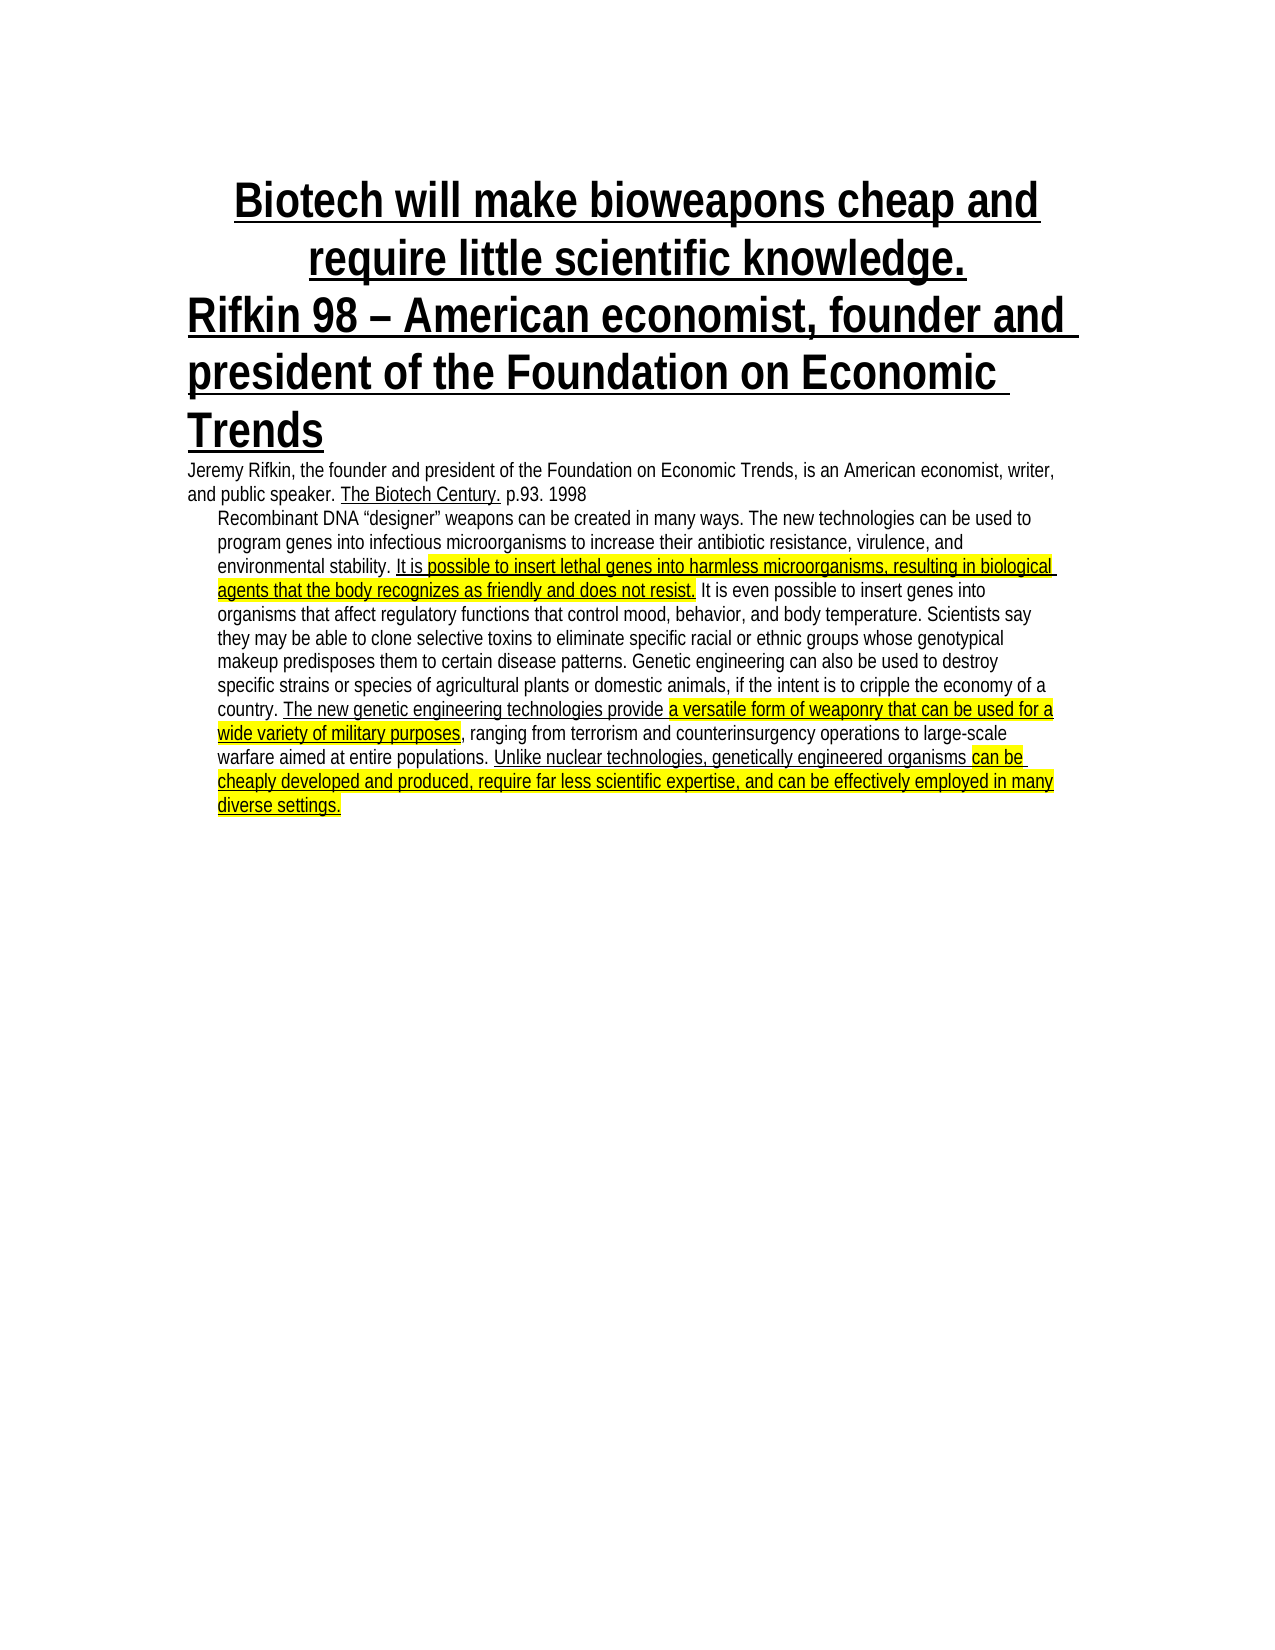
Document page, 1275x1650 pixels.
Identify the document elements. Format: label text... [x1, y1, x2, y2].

text Jeremy Rifkin, the founder and president of the Foundation on Economic Trends, is an American economist, writer, and public speaker. The Biotech Century. p.93. 1998 [187, 458, 1087, 506]
text Recombinant DNA “designer” weapons can be created in many ways. The new technologies can be used to program genes into infectious microorganisms to increase their antibiotic resistance, virulence, and environmental stability. It is possible to insert lethal genes into harmless microorganisms, resulting in biological agents that the body recognizes as friendly and does not resist. It is even possible to insert genes into organisms that affect regulatory functions that control mood, behavior, and body temperature. Scientists say they may be able to clone selective toxins to eliminate specific racial or ethnic groups whose genotypical makeup predisposes them to certain disease patterns. Genetic engineering can also be used to destroy specific strains or species of agricultural plants or domestic animals, if the intent is to cripple the economy of a country. The new genetic engineering technologies provide a versatile form of weaponry that can be used for a wide variety of military purposes, ranging from terrorism and counterinsurgency operations to large-scale warfare aimed at entire populations. Unlike nuclear technologies, genetically engineered organisms can be cheaply developed and produced, require far less scientific expertise, and can be effectively employed in many diverse settings. [217, 576, 1057, 817]
text Rifkin 98 – American economist, founder and president of the Foundation on Economic Trends [187, 286, 1087, 458]
subtitle Biotech will make bioweapons cheap and require little scientific knowledge. [187, 171, 1087, 286]
